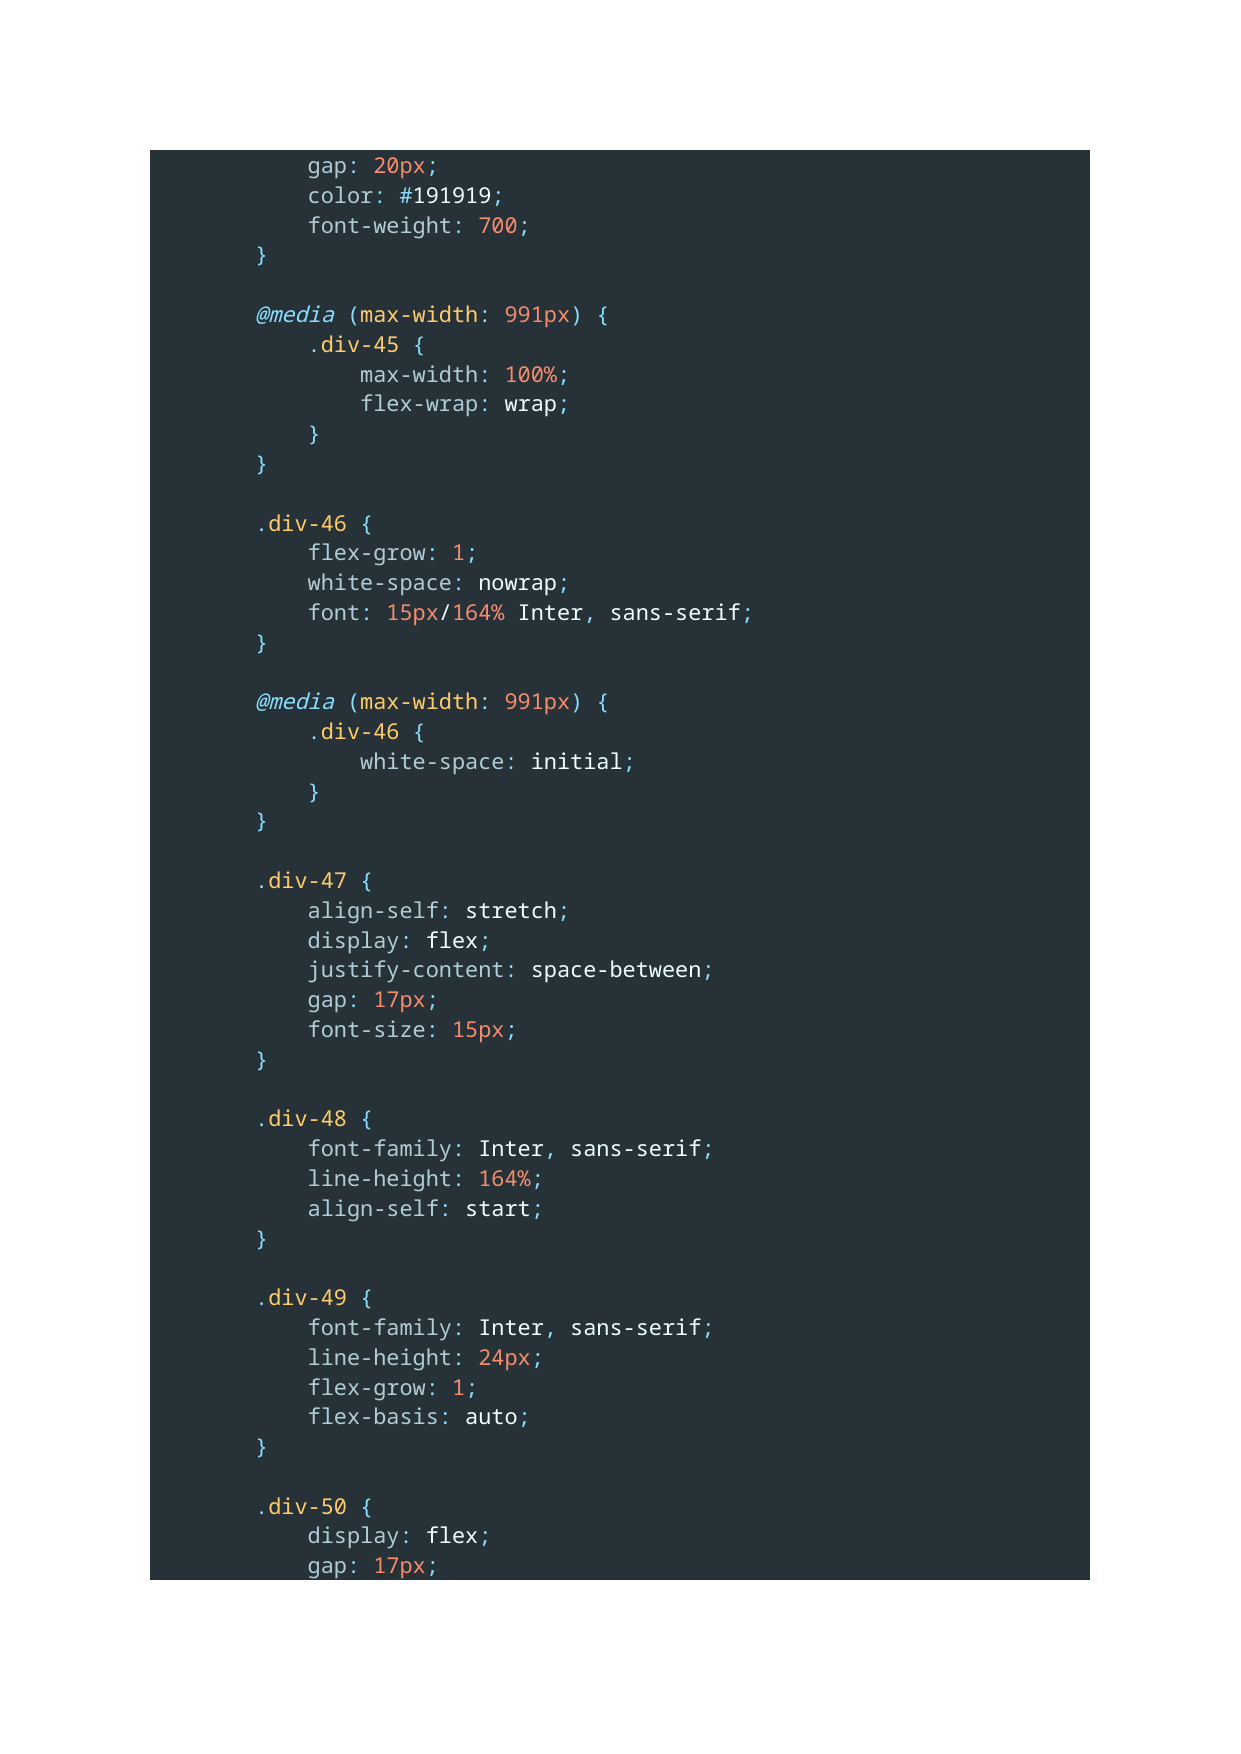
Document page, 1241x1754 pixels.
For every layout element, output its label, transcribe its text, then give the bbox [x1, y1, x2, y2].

text .div-46 { [150, 507, 1090, 537]
text } [150, 1044, 1090, 1073]
text @media (max-width: 991px) { [150, 299, 1090, 329]
text } [150, 448, 1090, 478]
text } [150, 776, 1090, 805]
text display: flex; [150, 924, 1090, 954]
text align-self: stretch; [150, 895, 1090, 924]
text max-width: 100%; [150, 358, 1090, 388]
text gap: 17px; [150, 984, 1090, 1014]
text white-space: initial; [150, 746, 1090, 776]
text .div-48 { [150, 1103, 1090, 1133]
text } [150, 239, 1090, 269]
text .div-46 { [150, 716, 1090, 746]
text flex-grow: 1; [150, 537, 1090, 567]
text flex-grow: 1; [150, 1371, 1090, 1401]
text flex-wrap: wrap; [150, 388, 1090, 418]
text @media (max-width: 991px) { [150, 686, 1090, 716]
text flex-basis: auto; [150, 1401, 1090, 1431]
text align-self: start; [150, 1193, 1090, 1222]
text line-height: 24px; [150, 1342, 1090, 1371]
text justify-content: space-between; [150, 954, 1090, 984]
text } [150, 418, 1090, 448]
text .div-50 { [150, 1491, 1090, 1520]
text .div-49 { [150, 1282, 1090, 1312]
text } [150, 805, 1090, 835]
text .div-47 { [150, 865, 1090, 895]
text font-weight: 700; [150, 209, 1090, 239]
text } [150, 1431, 1090, 1461]
text } [150, 1222, 1090, 1252]
text .div-45 { [150, 329, 1090, 358]
text gap: 17px; [150, 1550, 1090, 1580]
text font-family: Inter, sans-serif; [150, 1133, 1090, 1163]
text } [150, 627, 1090, 656]
text white-space: nowrap; [150, 567, 1090, 597]
text font-size: 15px; [150, 1014, 1090, 1044]
text display: flex; [150, 1520, 1090, 1550]
text font-family: Inter, sans-serif; [150, 1312, 1090, 1342]
text gap: 20px; [150, 150, 1090, 180]
text color: #191919; [150, 180, 1090, 209]
text line-height: 164%; [150, 1163, 1090, 1193]
text font: 15px/164% Inter, sans-serif; [150, 597, 1090, 627]
